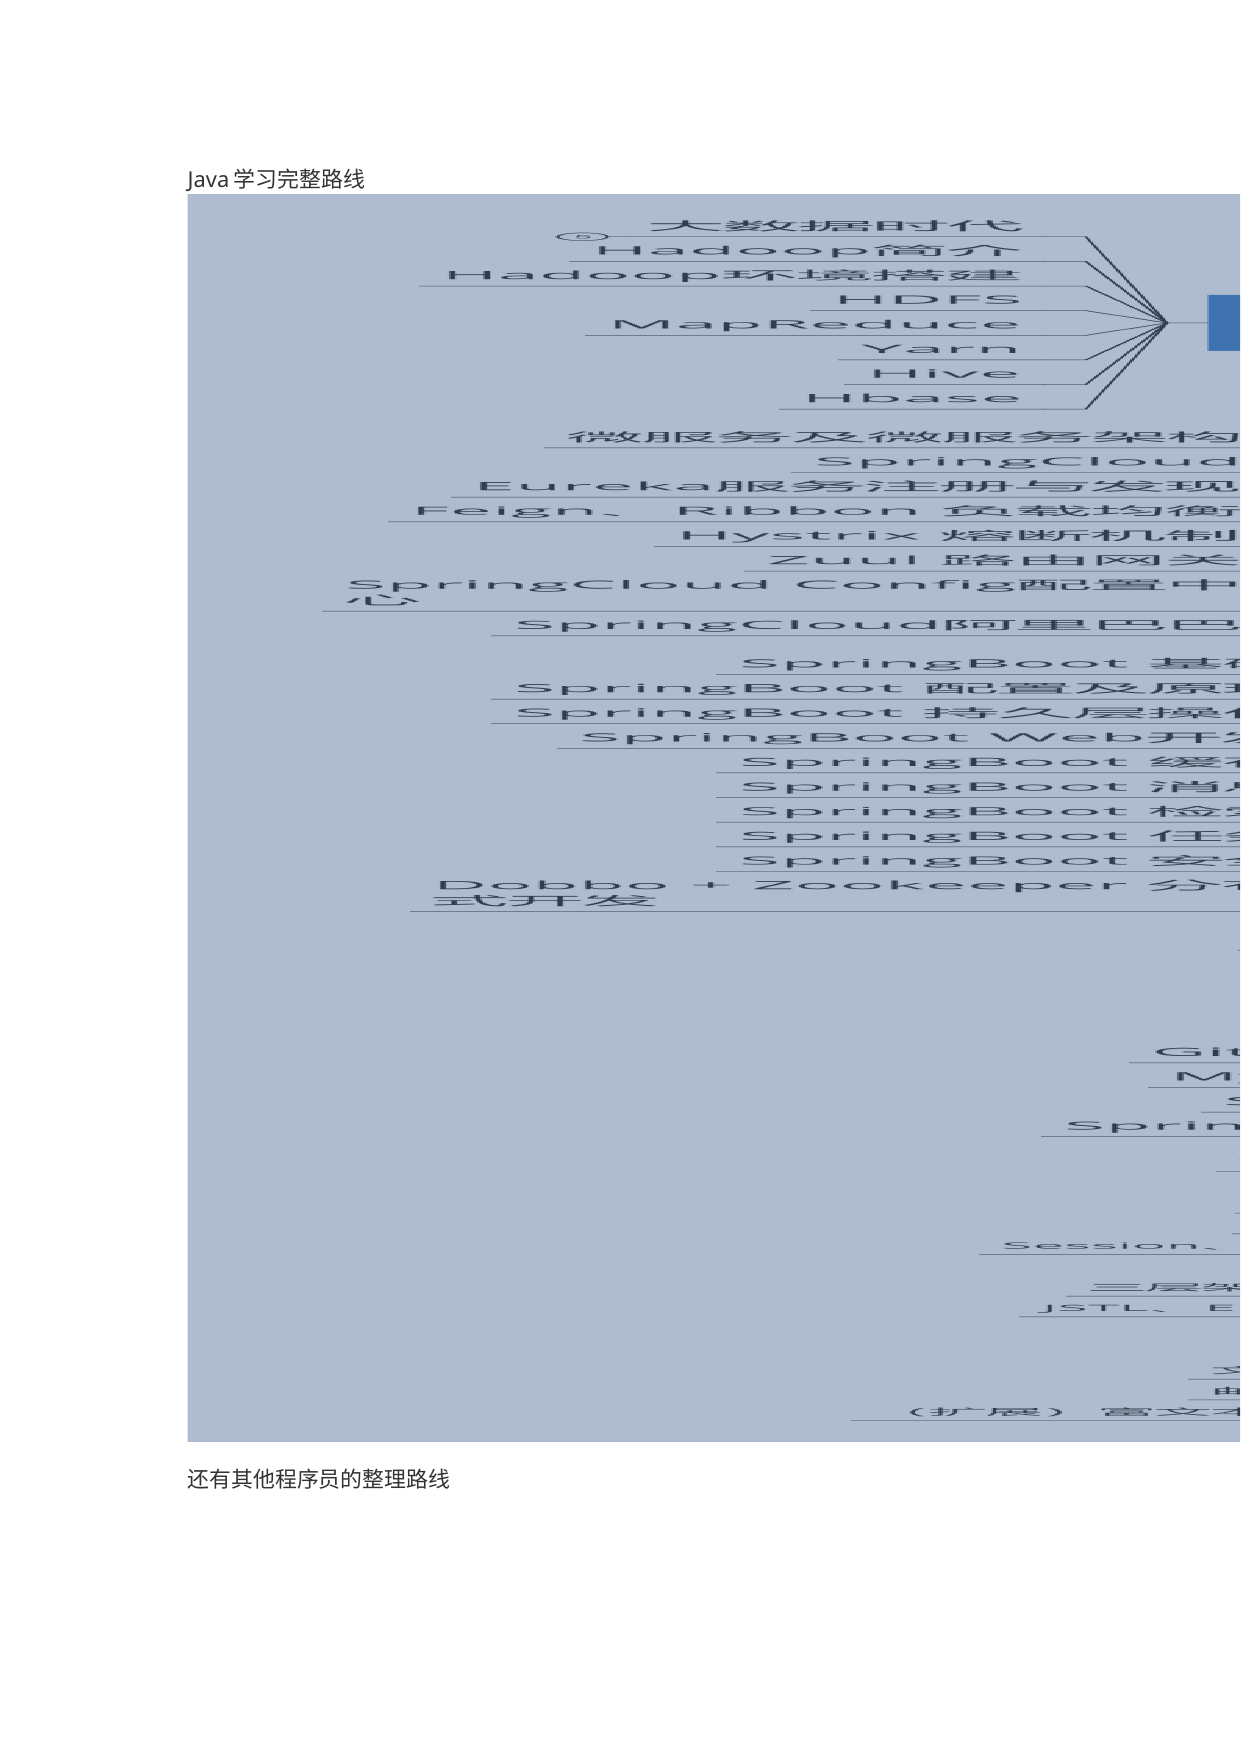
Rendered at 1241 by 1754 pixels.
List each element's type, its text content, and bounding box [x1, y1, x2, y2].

text Java学习完整路线 还有其他程序员的整理路线 都很好 一步一步的来 来自https://www.bilibili.com/video/BV1GQ4y1N7HD [187, 162, 1053, 194]
picture [187, 194, 1241, 1442]
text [187, 1442, 1053, 1494]
